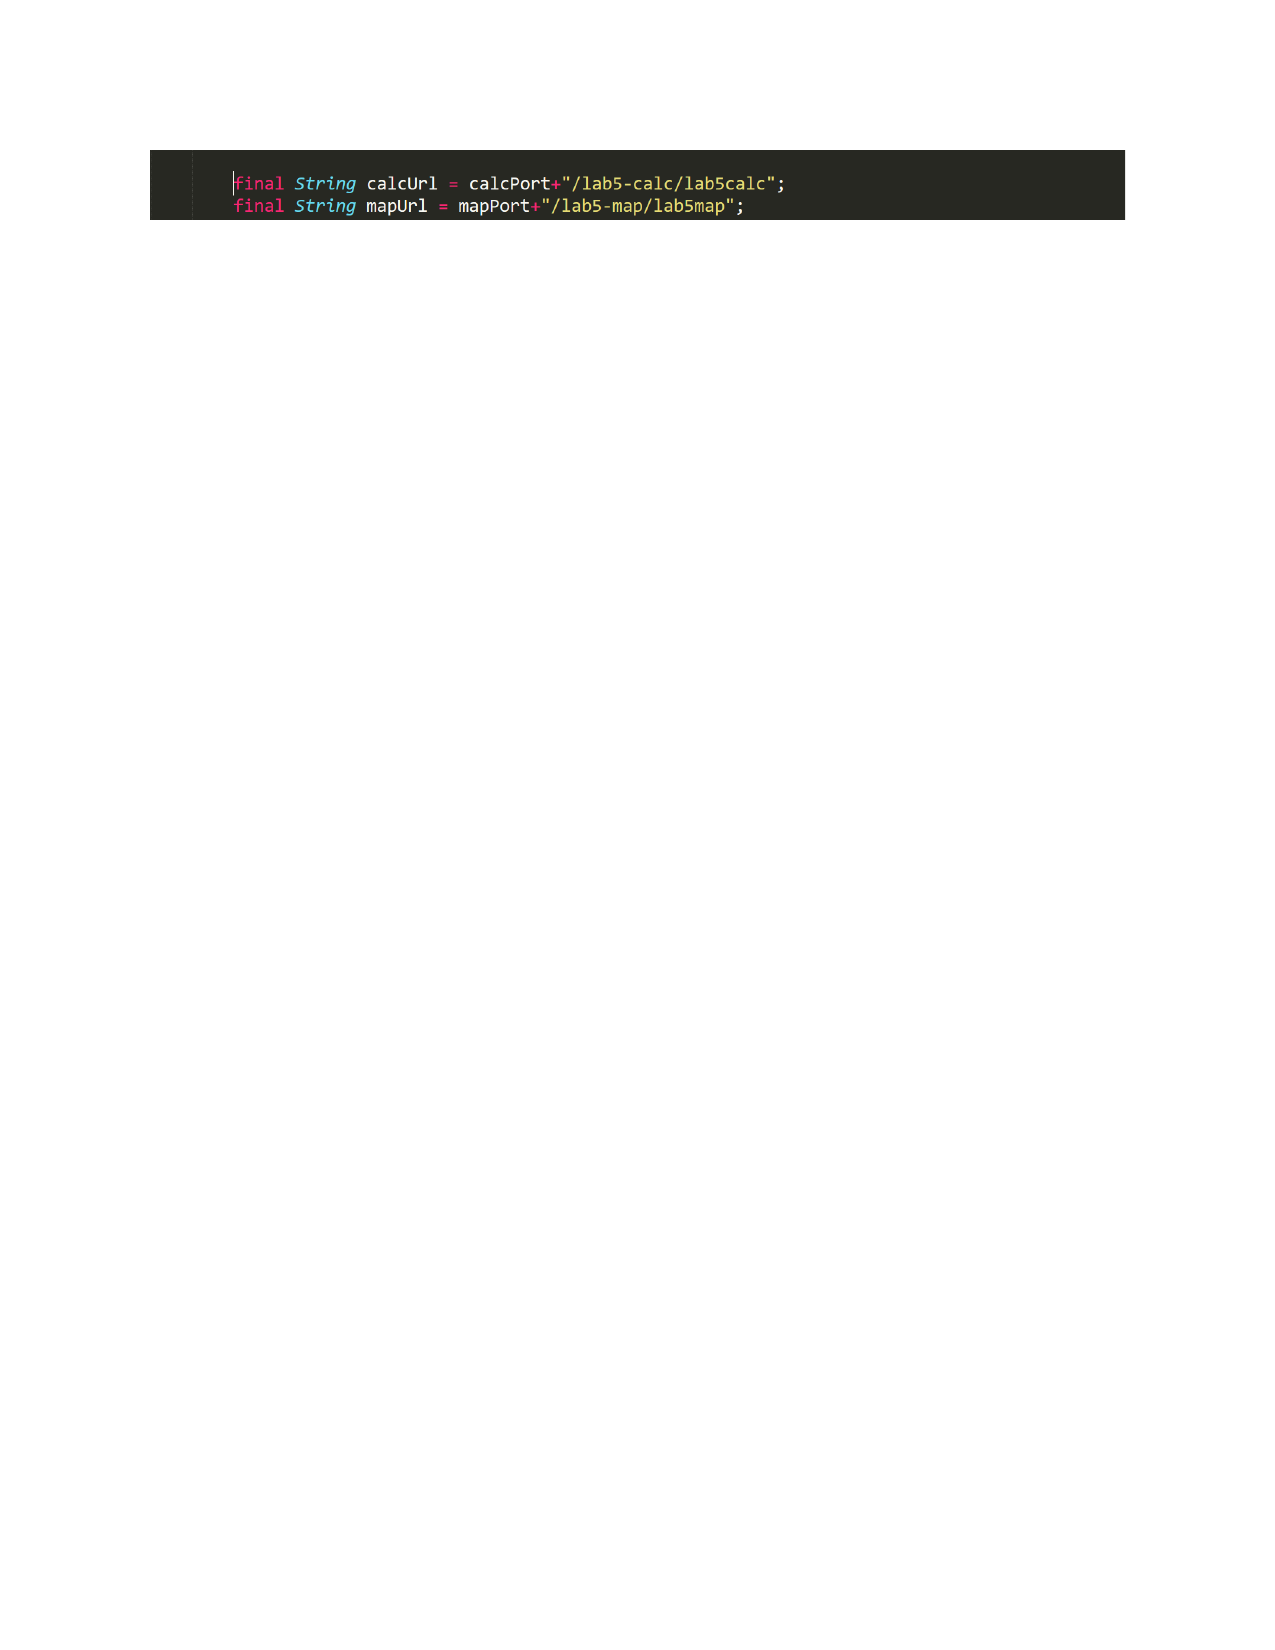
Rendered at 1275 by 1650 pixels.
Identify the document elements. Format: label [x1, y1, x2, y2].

picture [150, 150, 1125, 220]
